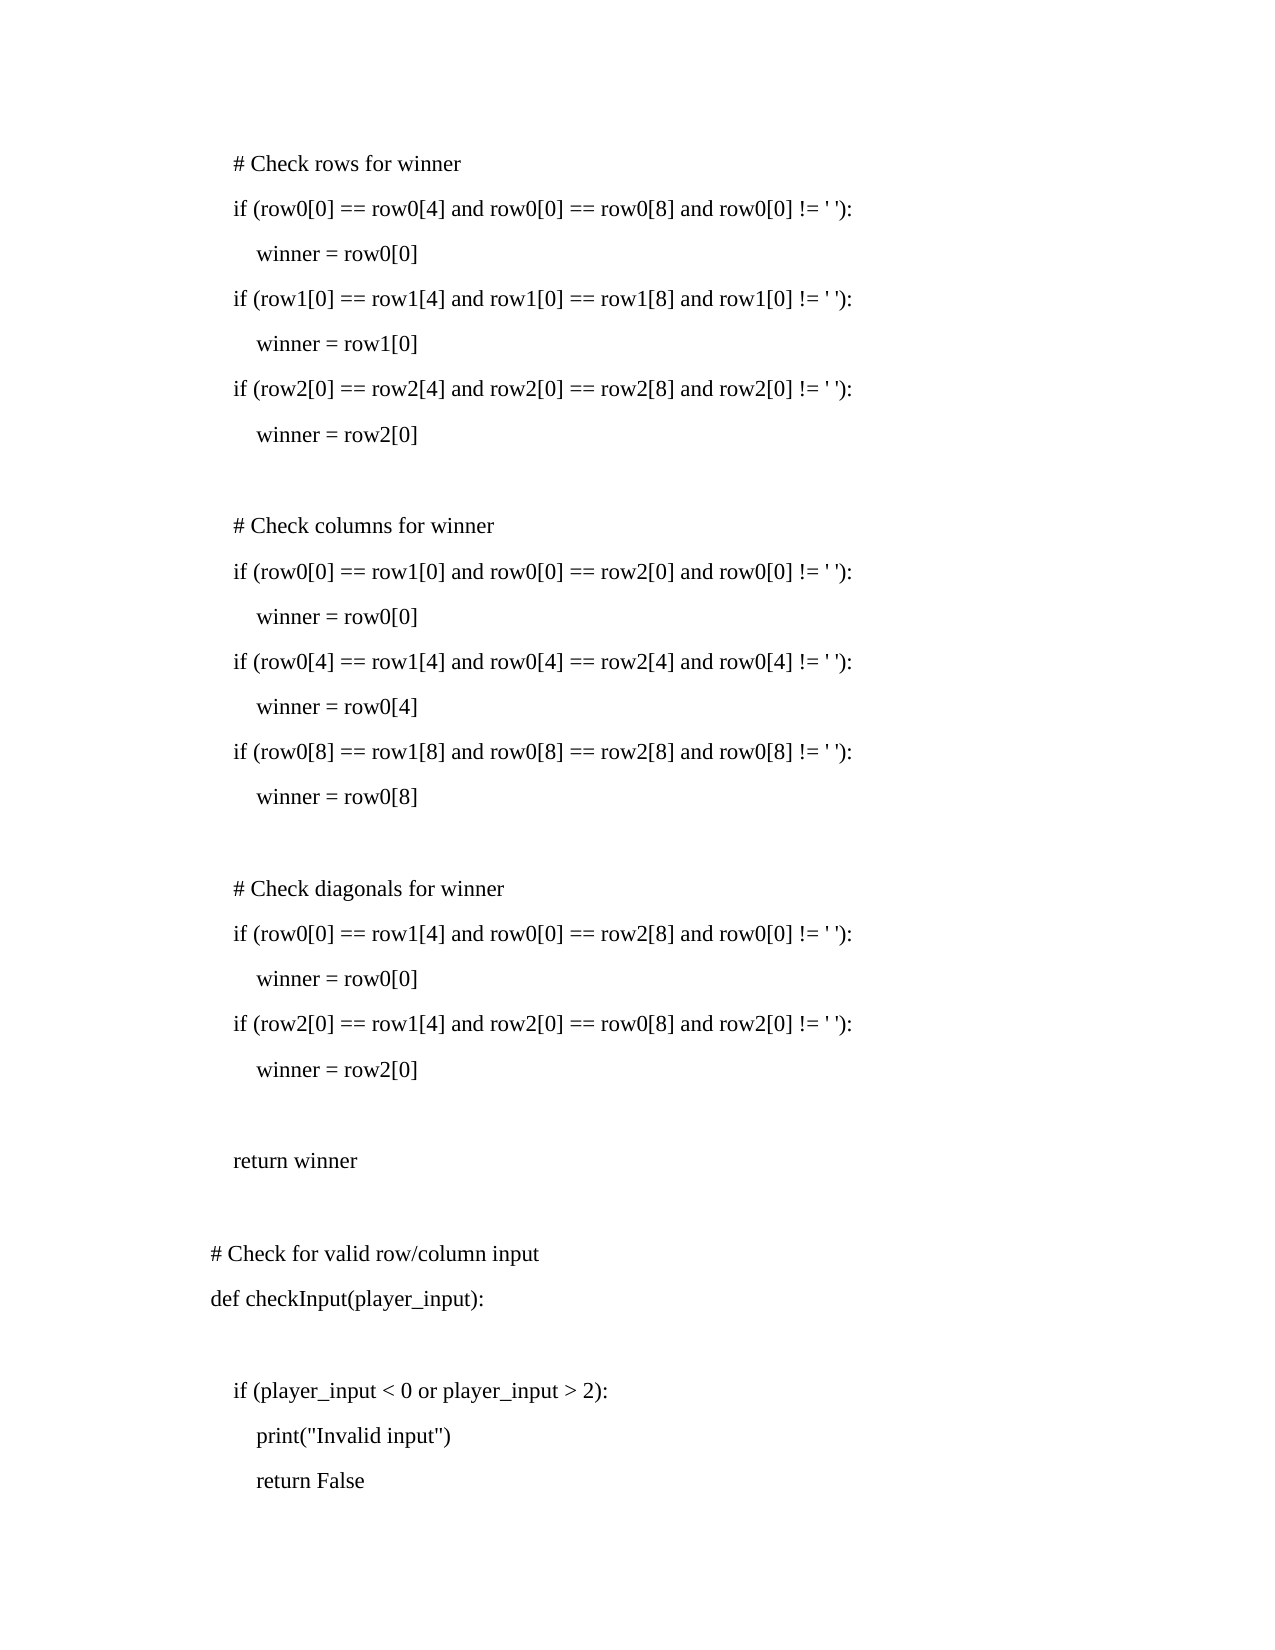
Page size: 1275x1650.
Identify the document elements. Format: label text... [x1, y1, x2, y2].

text def checkInput(player_input): [187, 1285, 1125, 1311]
text if (player_input < 0 or player_input > 2): [187, 1377, 1125, 1403]
text # Check columns for winner [187, 513, 1125, 539]
text return winner [187, 1148, 1125, 1174]
text winner = row2[0] [187, 1056, 1125, 1082]
text if (row1[0] == row1[4] and row1[0] == row1[8] and row1[0] != ' '): [187, 285, 1125, 312]
text if (row0[0] == row0[4] and row0[0] == row0[8] and row0[0] != ' '): [187, 195, 1125, 221]
text winner = row2[0] [187, 421, 1125, 447]
text print("Invalid input") [187, 1422, 1125, 1448]
text winner = row0[0] [187, 240, 1125, 267]
text # Check rows for winner [187, 150, 1125, 176]
text winner = row0[8] [187, 783, 1125, 809]
text if (row0[0] == row1[0] and row0[0] == row2[0] and row0[0] != ' '): [187, 558, 1125, 584]
text winner = row1[0] [187, 330, 1125, 357]
text winner = row0[0] [187, 603, 1125, 629]
text if (row0[8] == row1[8] and row0[8] == row2[8] and row0[8] != ' '): [187, 738, 1125, 764]
text # Check for valid row/column input [187, 1239, 1125, 1266]
text if (row2[0] == row1[4] and row2[0] == row0[8] and row2[0] != ' '): [187, 1011, 1125, 1037]
text if (row0[0] == row1[4] and row0[0] == row2[8] and row0[0] != ' '): [187, 920, 1125, 947]
text winner = row0[4] [187, 693, 1125, 719]
text return False [187, 1467, 1125, 1493]
text winner = row0[0] [187, 965, 1125, 992]
text if (row0[4] == row1[4] and row0[4] == row2[4] and row0[4] != ' '): [187, 648, 1125, 674]
text if (row2[0] == row2[4] and row2[0] == row2[8] and row2[0] != ' '): [187, 376, 1125, 402]
text # Check diagonals for winner [187, 875, 1125, 902]
